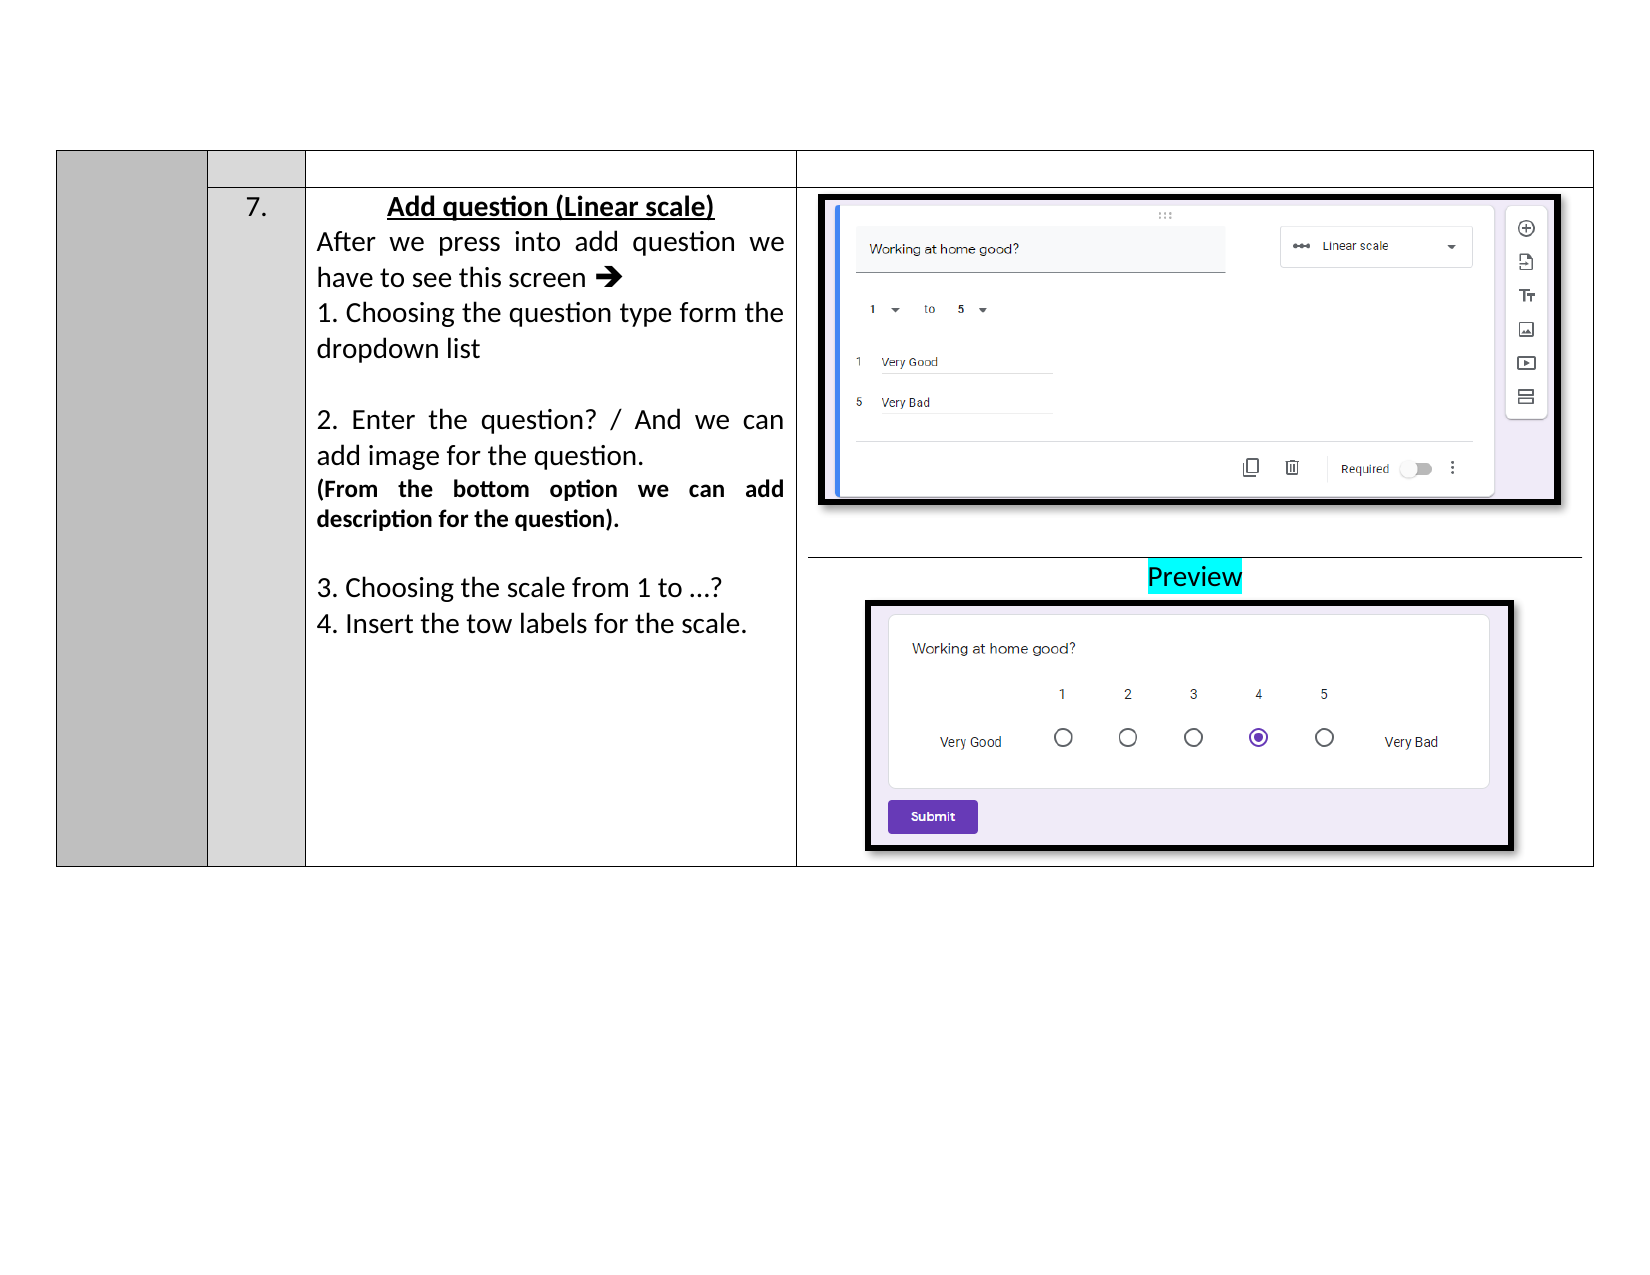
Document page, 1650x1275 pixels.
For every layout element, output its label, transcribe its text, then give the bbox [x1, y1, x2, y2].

table_cell [797, 151, 1593, 187]
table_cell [306, 151, 796, 187]
table_cell 7. [208, 188, 305, 866]
picture [871, 606, 1508, 845]
table_cell 6. [208, 151, 305, 187]
picture [825, 200, 1554, 499]
table_cell Add question (Linear scale) After we press into add question we have to see this screen 1. Choosing the question type form the dropdown list 2. Enter the question? / And we can add image for the question. (From the bottom option we can add description for the question). 3. Choosing the scale from 1 to …? 4. Insert the tow labels for the scale. [306, 188, 796, 866]
table_cell Preview [797, 188, 1593, 866]
